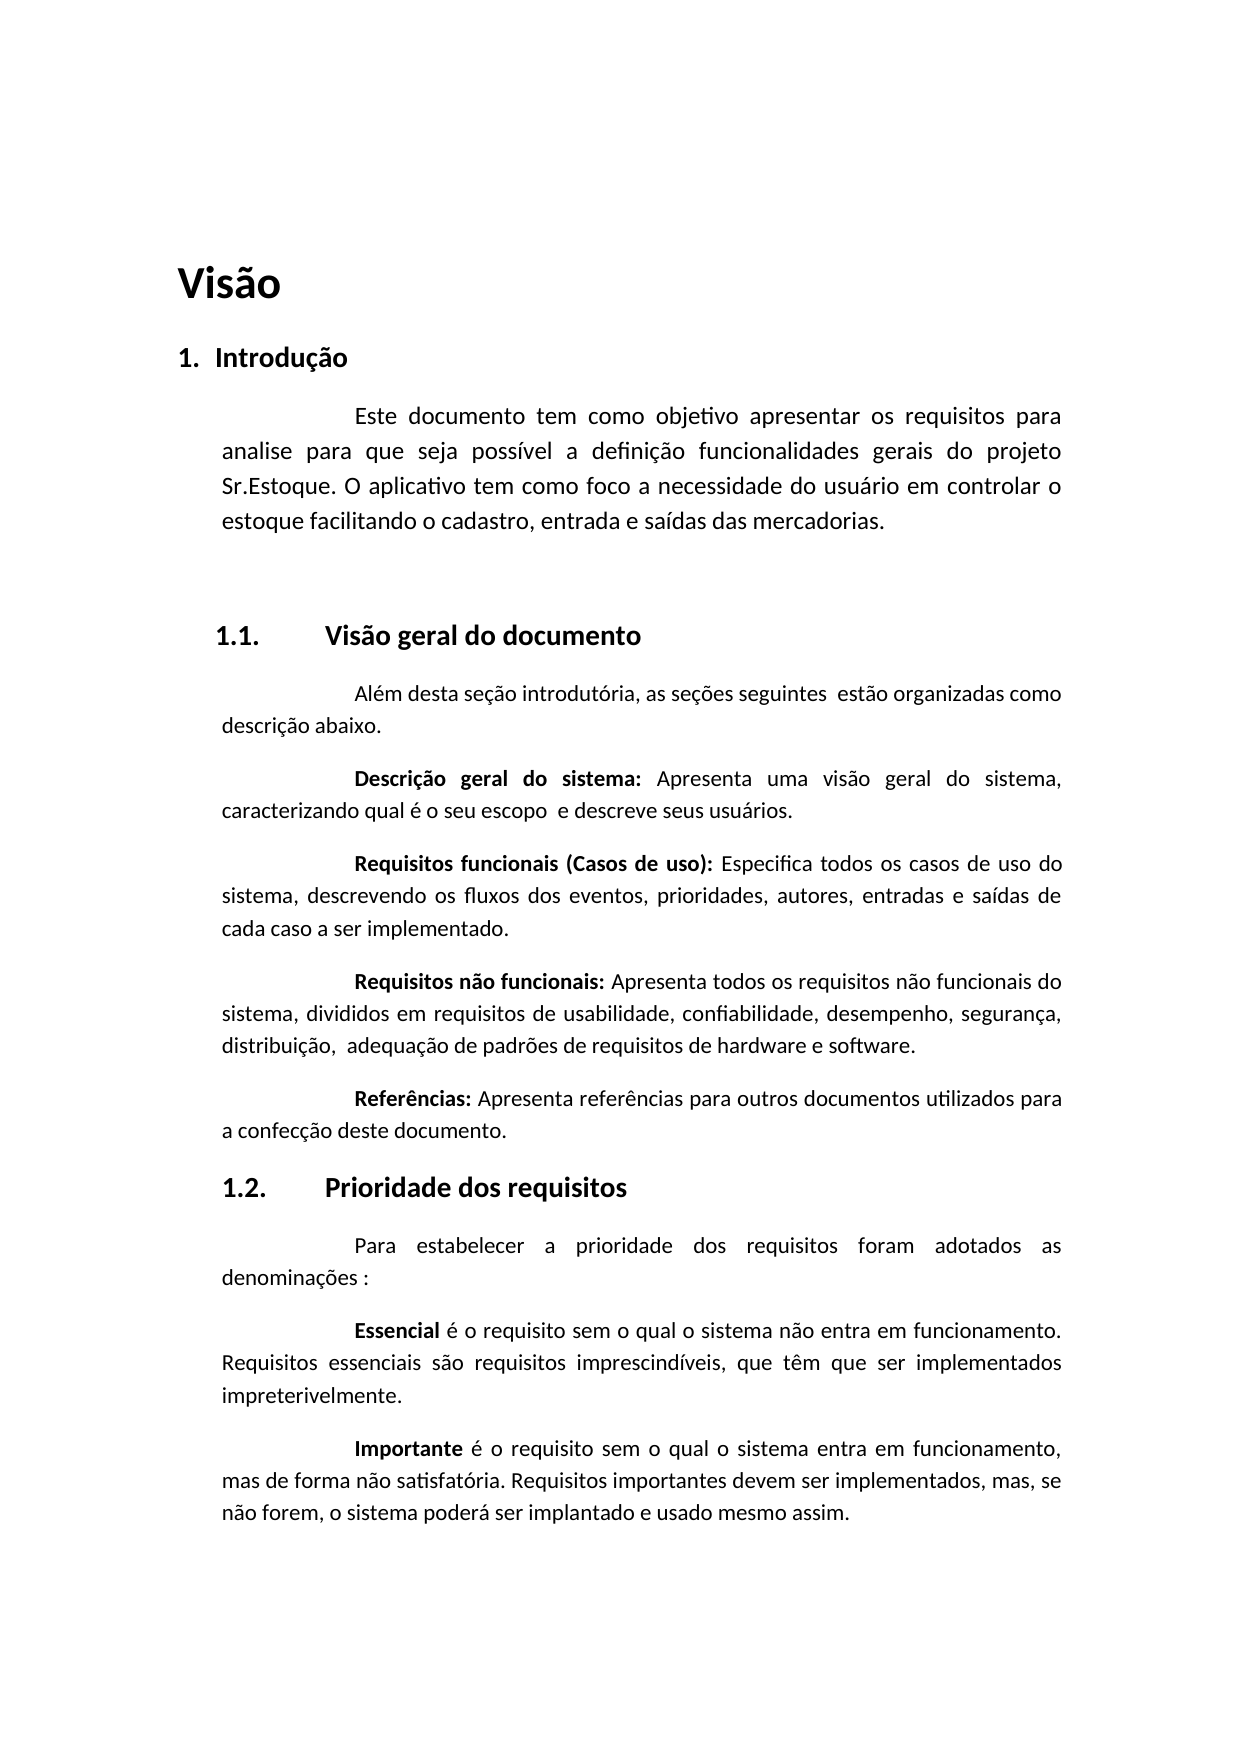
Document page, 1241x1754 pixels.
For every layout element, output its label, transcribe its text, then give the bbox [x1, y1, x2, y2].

text Essencial é o requisito sem o qual o sistema não entra em funcionamento. Requisitos essenciais são requisitos imprescindíveis, que têm que ser implementados impreterivelmente. [222, 1316, 1063, 1409]
text Referências: Apresenta referências para outros documentos utilizados para a confecção deste documento. [222, 1084, 1063, 1144]
text Além desta seção introdutória, as seções seguintes estão organizadas como descrição abaixo. [222, 679, 1063, 739]
text Introdução [177, 339, 1063, 374]
text Requisitos não funcionais: Apresenta todos os requisitos não funcionais do sistema, divididos em requisitos de usabilidade, confiabilidade, desempenho, segurança, distribuição, adequação de padrões de requisitos de hardware e software. [222, 967, 1063, 1059]
text Requisitos funcionais (Casos de uso): Especifica todos os casos de uso do sistema, descrevendo os fluxos dos eventos, prioridades, autores, entradas e saídas de cada caso a ser implementado. [222, 849, 1063, 942]
text Visão geral do documento [215, 617, 1063, 653]
text Importante é o requisito sem o qual o sistema entra em funcionamento, mas de forma não satisfatória. Requisitos importantes devem ser implementados, mas, se não forem, o sistema poderá ser implantado e usado mesmo assim. [222, 1434, 1063, 1526]
text Este documento tem como objetivo apresentar os requisitos para analise para que seja possível a definição funcionalidades gerais do projeto Sr.Estoque. O aplicativo tem como foco a necessidade do usuário em controlar o estoque facilitando o cadastro, entrada e saídas das mercadorias. [222, 401, 1063, 536]
text Prioridade dos requisitos [222, 1169, 1063, 1205]
text Descrição geral do sistema: Apresenta uma visão geral do sistema, caracterizando qual é o seu escopo e descreve seus usuários. [222, 764, 1063, 824]
text Visão [177, 254, 1063, 309]
text Para estabelecer a prioridade dos requisitos foram adotados as denominações : [222, 1231, 1063, 1291]
